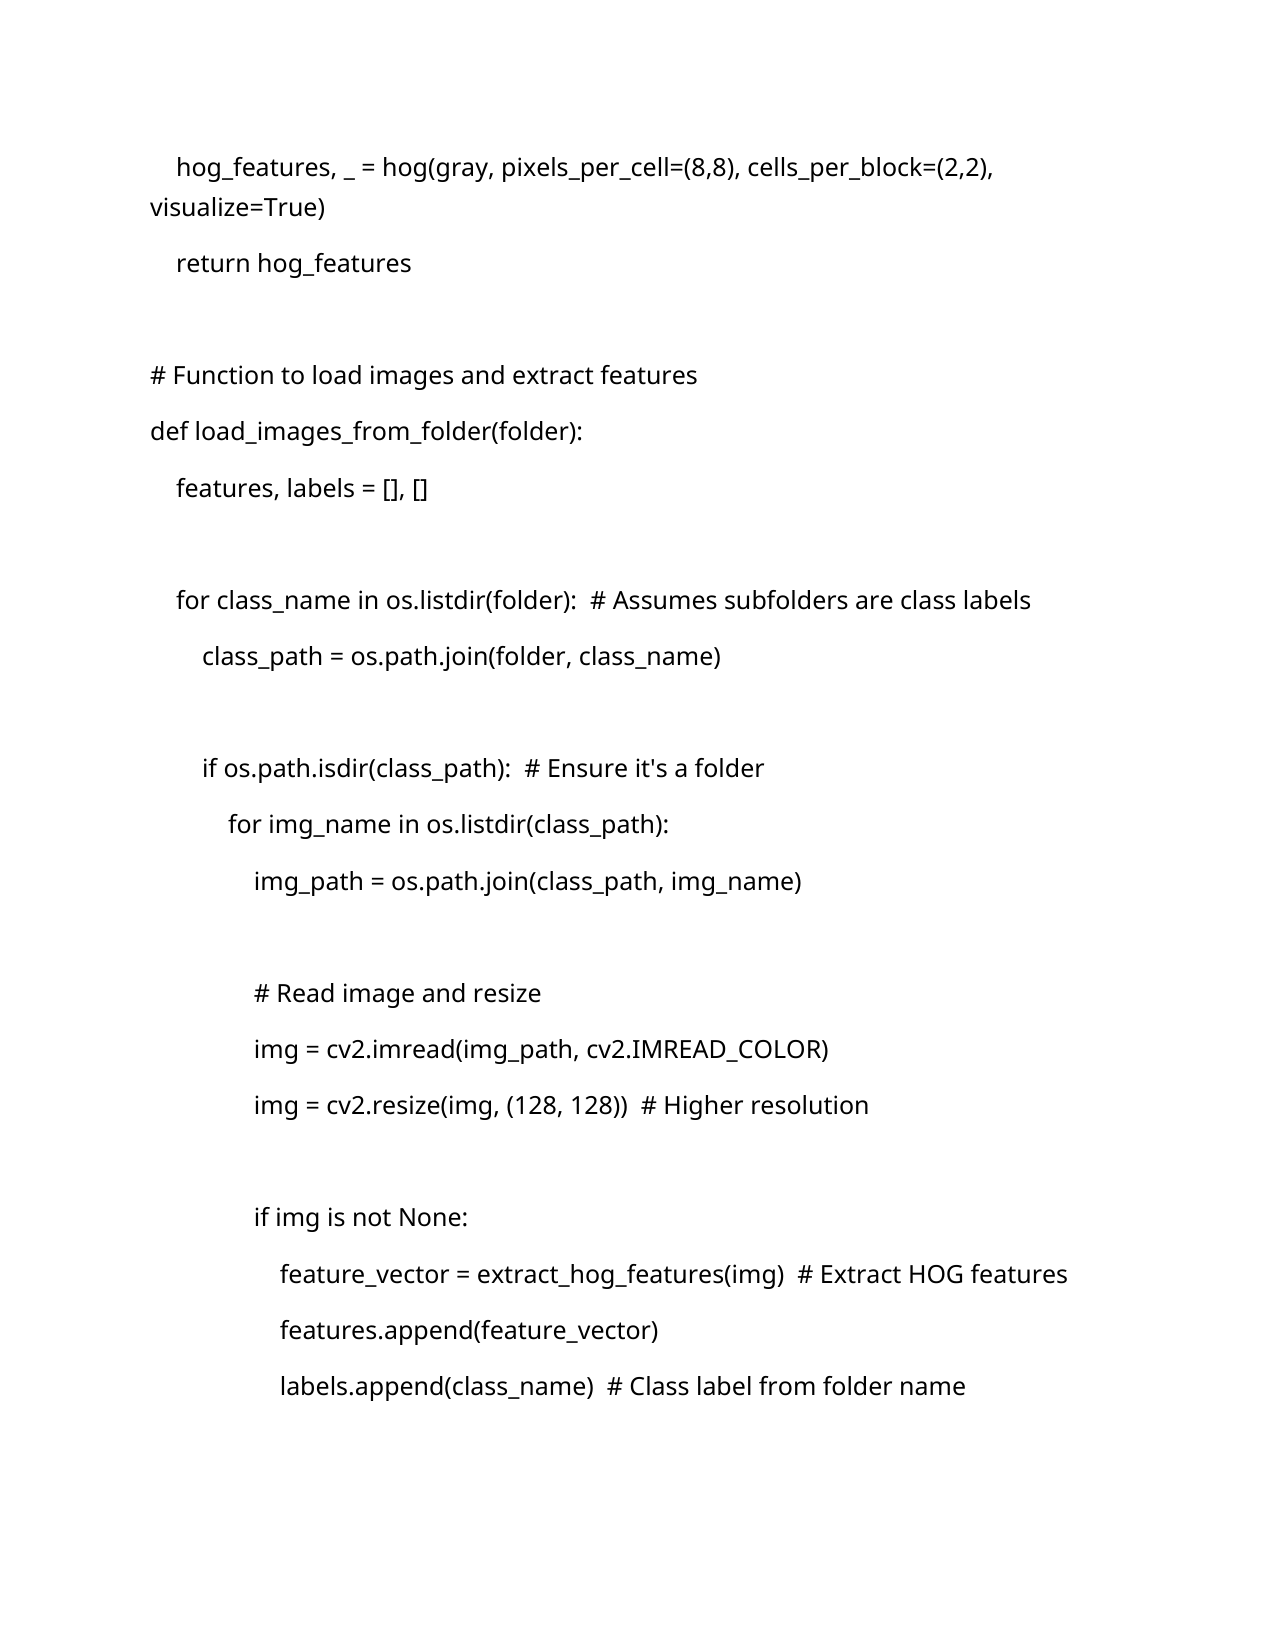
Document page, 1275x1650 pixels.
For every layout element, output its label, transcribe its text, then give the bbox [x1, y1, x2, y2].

text if img is not None: [150, 1200, 1125, 1234]
text hog_features, _ = hog(gray, pixels_per_cell=(8,8), cells_per_block=(2,2), visualize=True) [150, 150, 1125, 223]
text features, labels = [], [] [150, 470, 1125, 504]
text if os.path.isdir(class_path): # Ensure it's a folder [150, 751, 1125, 785]
text feature_vector = extract_hog_features(img) # Extract HOG features [150, 1256, 1125, 1290]
text for img_name in os.listdir(class_path): [150, 807, 1125, 841]
text # Read image and resize [150, 976, 1125, 1009]
text features.append(feature_vector) [150, 1312, 1125, 1346]
text img_path = os.path.join(class_path, img_name) [150, 863, 1125, 897]
text def load_images_from_folder(folder): [150, 414, 1125, 448]
text img = cv2.resize(img, (128, 128)) # Higher resolution [150, 1088, 1125, 1122]
text for class_name in os.listdir(folder): # Assumes subfolders are class labels [150, 582, 1125, 617]
text class_path = os.path.join(folder, class_name) [150, 639, 1125, 673]
text img = cv2.imread(img_path, cv2.IMREAD_COLOR) [150, 1032, 1125, 1066]
text return hog_features [150, 246, 1125, 280]
text labels.append(class_name) # Class label from folder name [150, 1368, 1125, 1403]
text # Function to load images and extract features [150, 358, 1125, 392]
